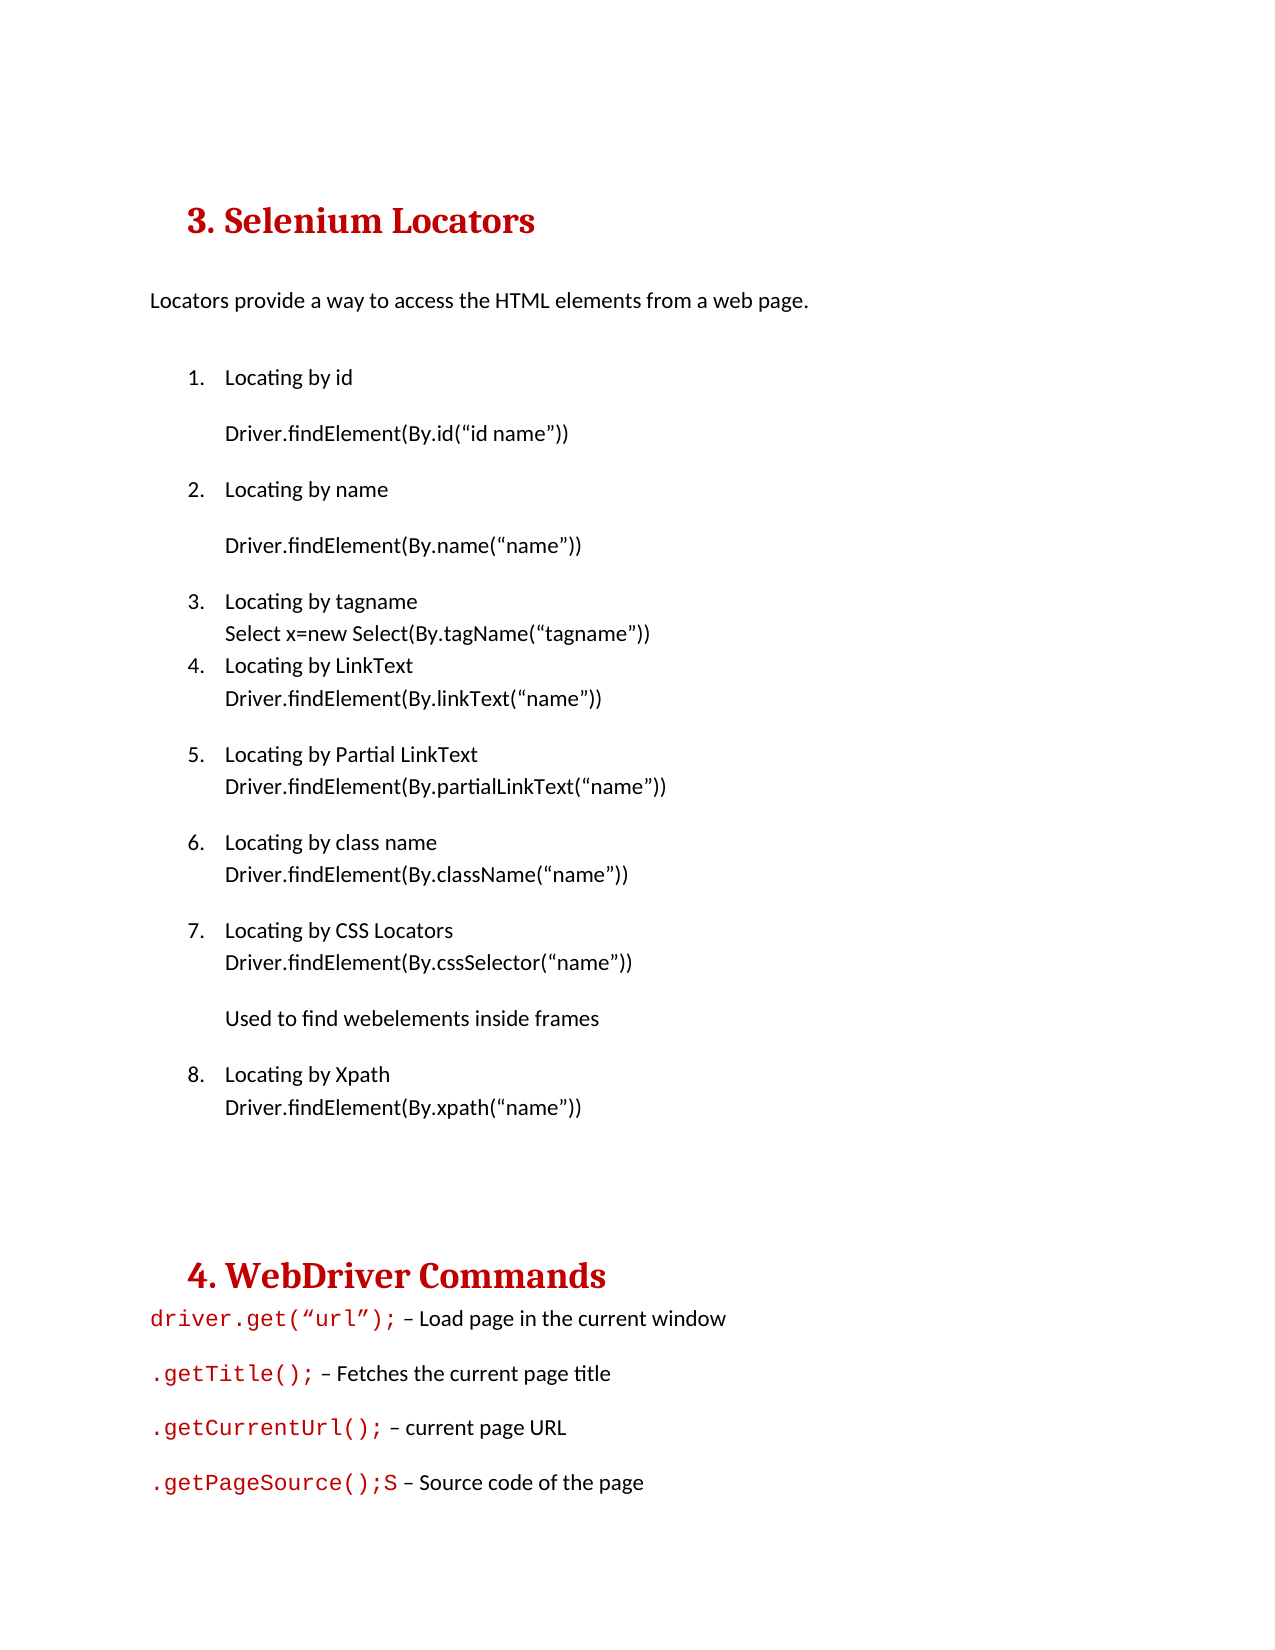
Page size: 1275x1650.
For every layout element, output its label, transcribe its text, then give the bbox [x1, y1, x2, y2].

list Driver.findElement(By.className(“name”)) [225, 860, 1125, 888]
subtitle Selenium Locators [187, 200, 1125, 243]
list Select x=new Select(By.tagName(“tagname”)) [225, 619, 1125, 647]
list Locating by Xpath [187, 1061, 1125, 1089]
list Driver.findElement(By.xpath(“name”)) [225, 1093, 1125, 1121]
list Locating by class name [187, 828, 1125, 856]
list Locating by Partial LinkText [187, 740, 1125, 768]
text .getCurrentUrl(); – current page URL [150, 1413, 1125, 1442]
text .getTitle(); – Fetches the current page title [150, 1359, 1125, 1388]
list Used to find webelements inside frames [225, 1004, 1125, 1033]
list Locating by tagname [187, 587, 1125, 615]
subtitle WebDriver Commands [187, 1255, 1125, 1298]
list Driver.findElement(By.linkText(“name”)) [225, 684, 1125, 712]
list Driver.findElement(By.cssSelector(“name”)) [225, 948, 1125, 977]
list Driver.findElement(By.id(“id name”)) [225, 419, 1125, 447]
list Locating by LinkText [187, 652, 1125, 680]
list Locating by name [187, 475, 1125, 503]
list Driver.findElement(By.name(“name”)) [225, 531, 1125, 559]
text .getPageSource();S – Source code of the page [150, 1468, 1125, 1497]
text driver.get(“url”); – Load page in the current window [150, 1304, 1125, 1334]
list Driver.findElement(By.partialLinkText(“name”)) [225, 772, 1125, 800]
list Locating by id [187, 363, 1125, 391]
list Locating by CSS Locators [187, 916, 1125, 944]
text Locators provide a way to access the HTML elements from a web page. [150, 286, 1125, 314]
